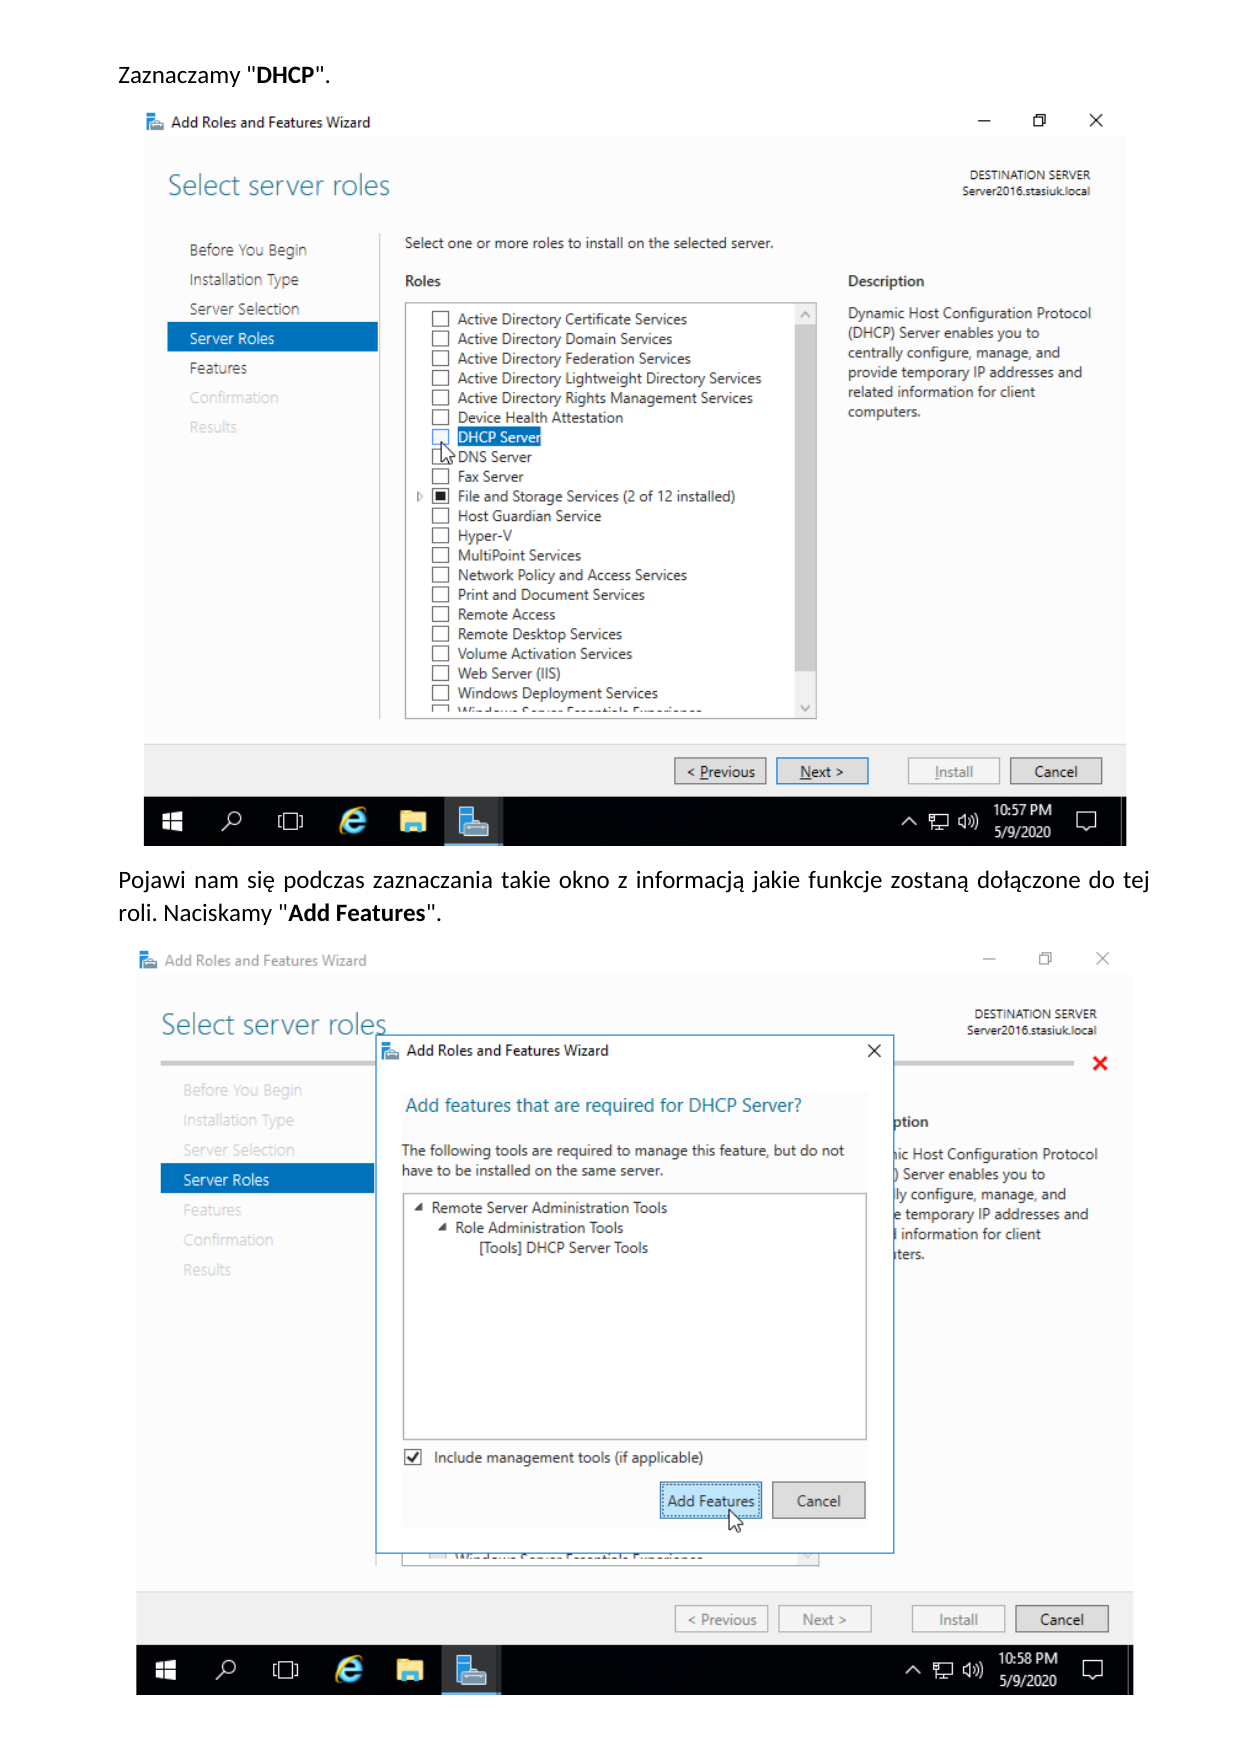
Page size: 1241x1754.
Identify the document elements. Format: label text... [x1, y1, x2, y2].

text Zaznaczamy "DHCP". [118, 59, 1152, 90]
text Pojawi nam się podczas zaznaczania takie okno z informacją jakie funkcje zostaną dołączone do tej roli. Naciskamy "Add Features". [118, 864, 1152, 928]
picture [136, 947, 1134, 1695]
picture [143, 108, 1127, 846]
